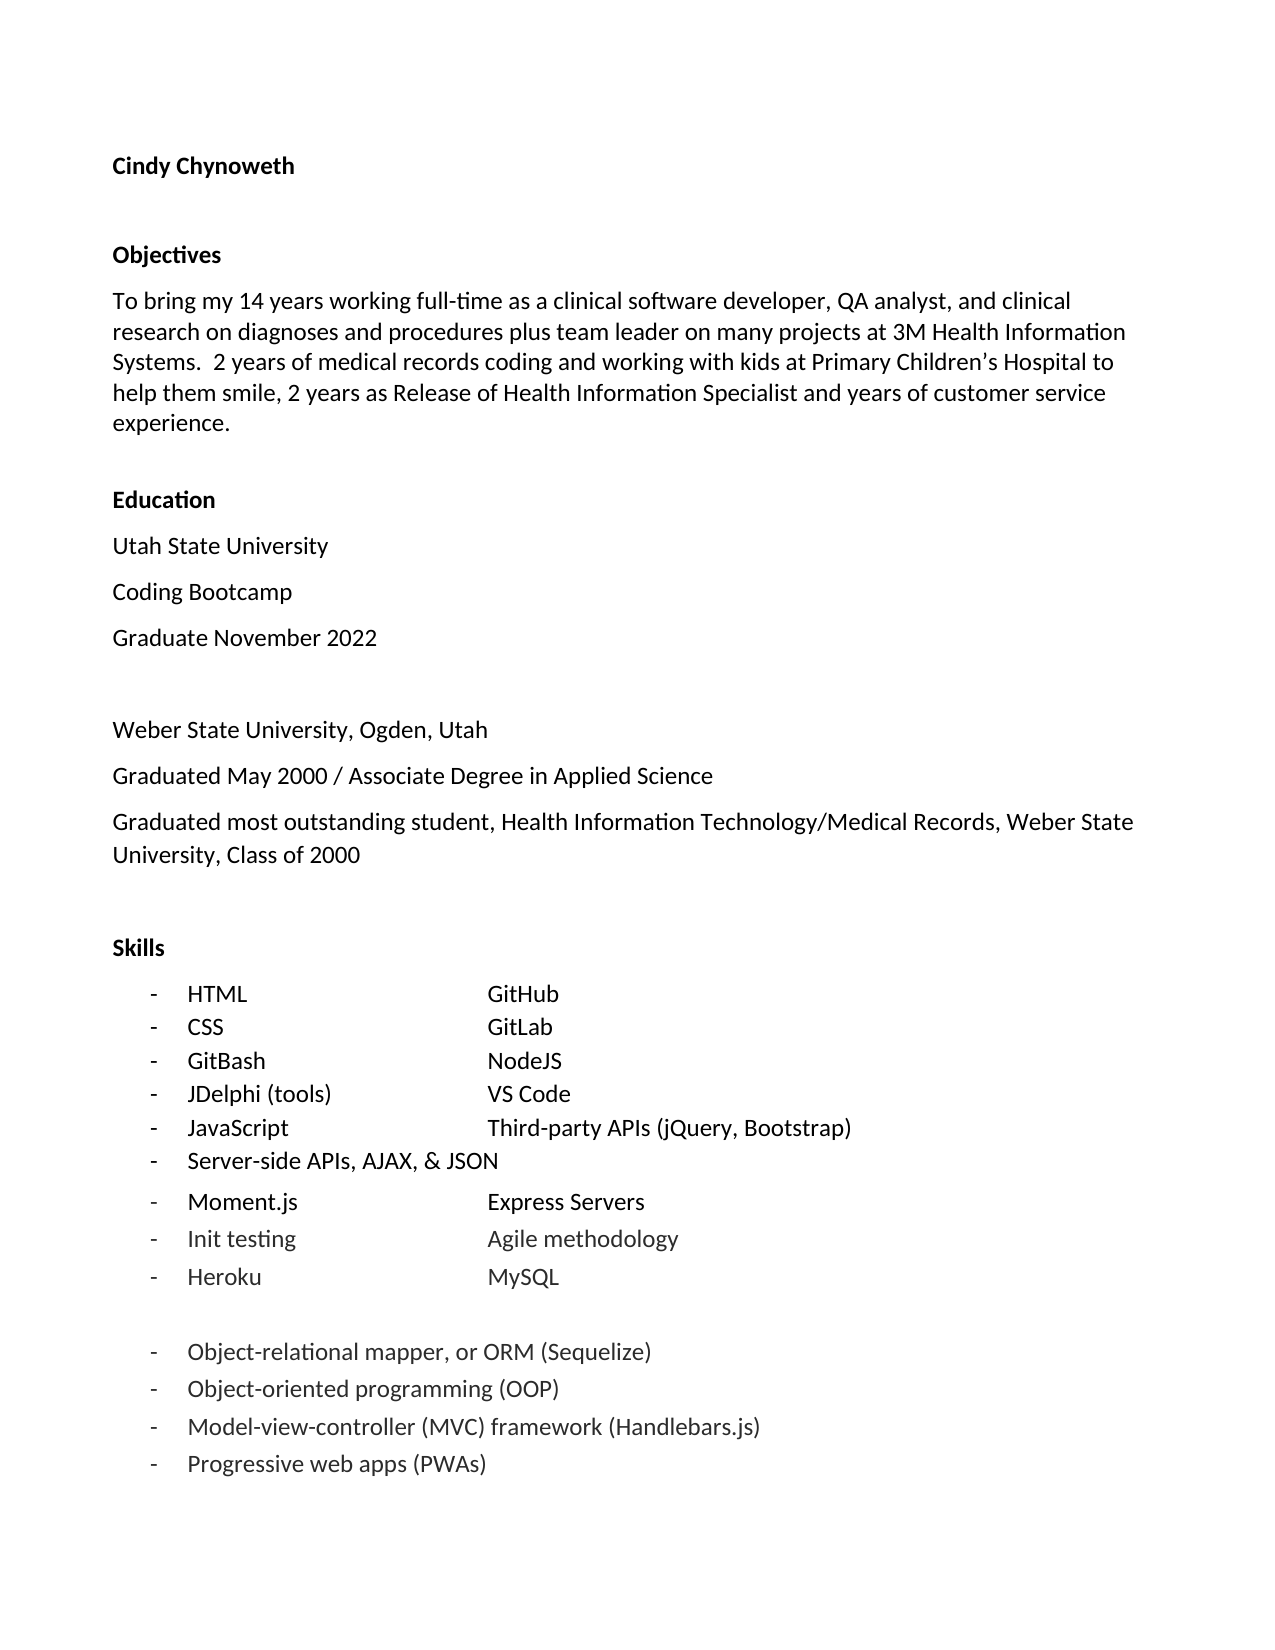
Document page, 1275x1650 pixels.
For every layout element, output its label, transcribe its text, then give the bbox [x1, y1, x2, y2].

text Utah State University [112, 530, 1162, 560]
list CSS GitLab [150, 1011, 1162, 1042]
text Education [112, 484, 1162, 514]
list Server-side APIs, AJAX, & JSON [150, 1145, 1162, 1176]
list Model-view-controller (MVC) framework (Handlebars.js) [150, 1404, 1162, 1441]
list Init testing Agile methodology [150, 1216, 1162, 1254]
text Coding Bootcamp [112, 576, 1162, 606]
list Object-oriented programming (OOP) [150, 1366, 1162, 1404]
text Cindy Chynoweth [112, 150, 1162, 181]
list Progressive web apps (PWAs) [150, 1441, 1162, 1479]
text Graduated May 2000 / Associate Degree in Applied Science [112, 760, 1162, 791]
list Heroku MySQL [150, 1254, 1162, 1291]
list GitBash NodeJS [150, 1045, 1162, 1075]
text Objectives [112, 239, 1162, 269]
list JDelphi (tools) VS Code [150, 1078, 1162, 1109]
list Object-relational mapper, or ORM (Sequelize) [150, 1329, 1162, 1366]
text Skills [112, 932, 1162, 962]
list JavaScript Third-party APIs (jQuery, Bootstrap) [150, 1112, 1162, 1142]
text To bring my 14 years working full-time as a clinical software developer, QA analyst, and clinical research on diagnoses and procedures plus team leader on many projects at 3M Health Information Systems. 2 years of medical records coding and working with kids at Primary Children’s Hospital to help them smile, 2 years as Release of Health Information Specialist and years of customer service experience. [112, 285, 1162, 438]
list Moment.js Express Servers [150, 1179, 1162, 1216]
list HTML GitHub [150, 978, 1162, 1008]
text Graduate November 2022 [112, 622, 1162, 652]
text Graduated most outstanding student, Health Information Technology/Medical Records, Weber State University, Class of 2000 [112, 806, 1162, 870]
text Weber State University, Ogden, Utah [112, 714, 1162, 744]
